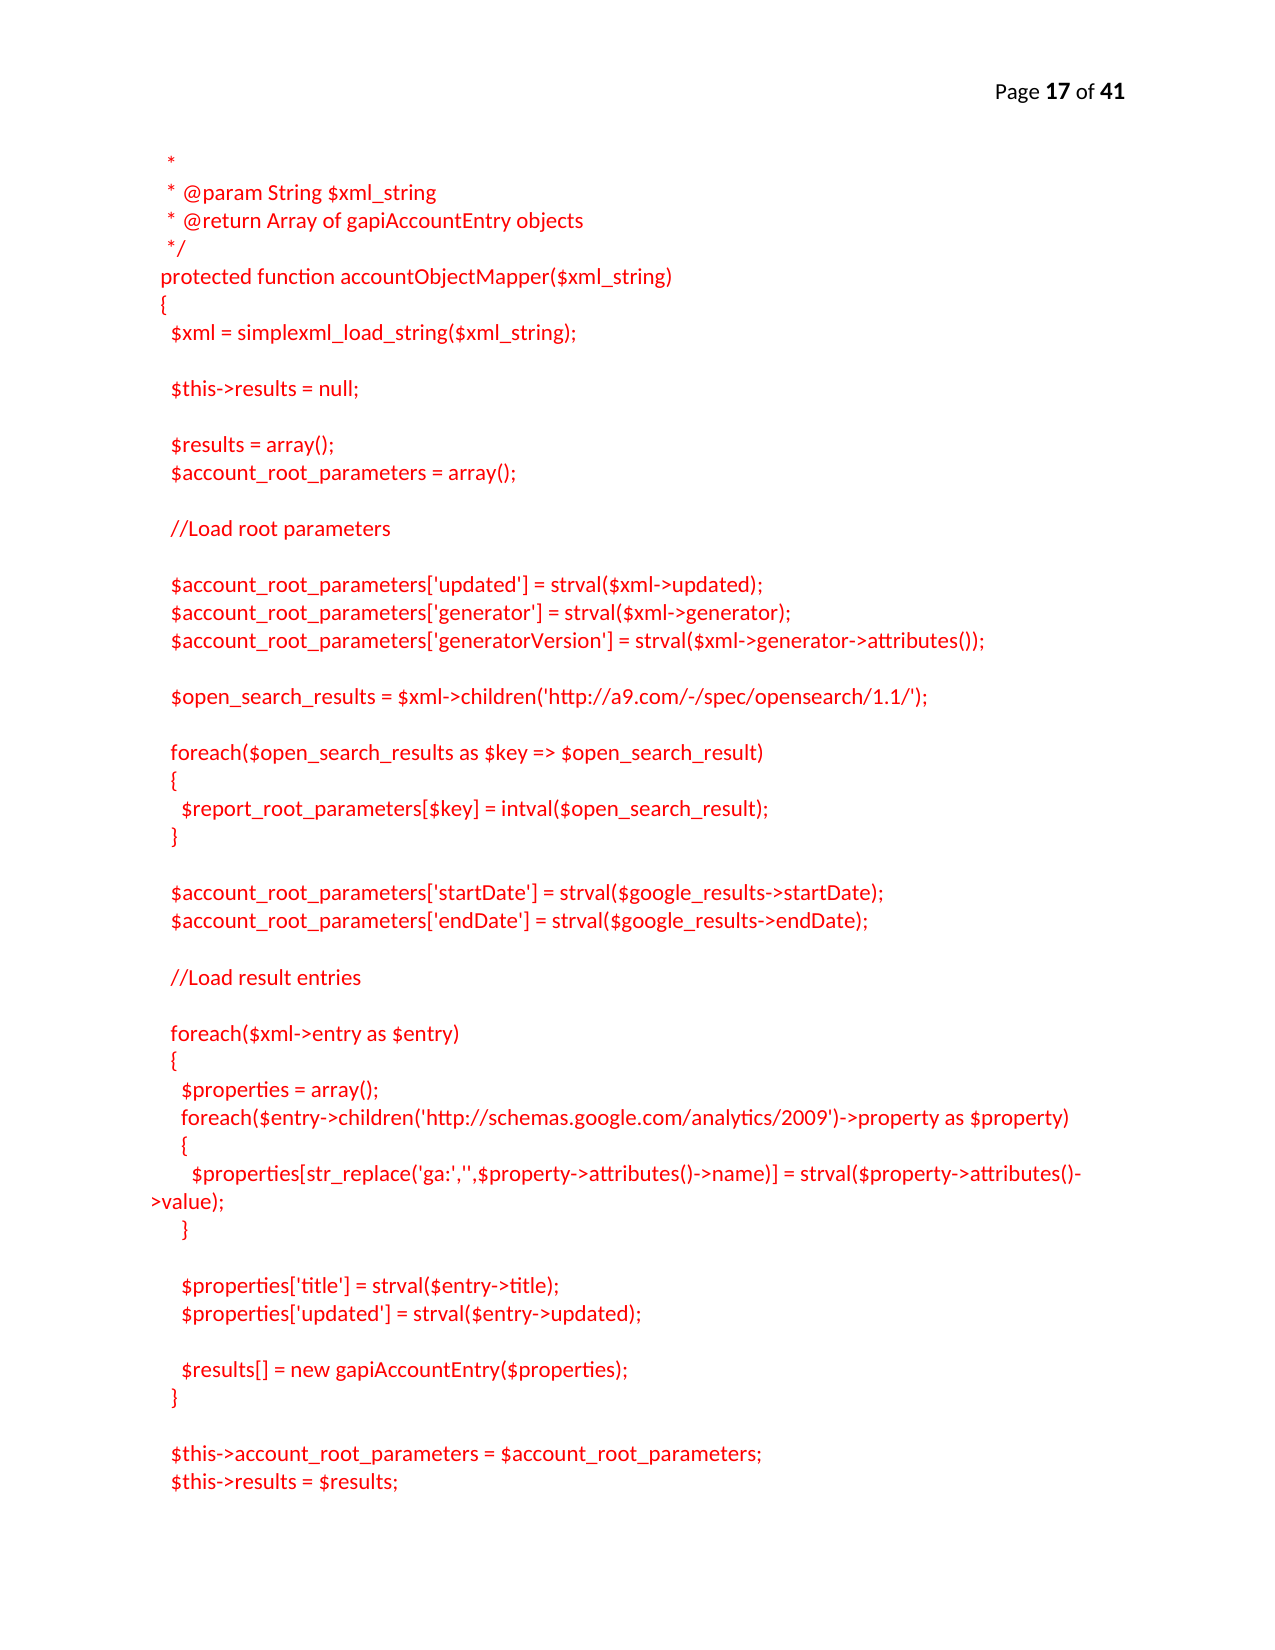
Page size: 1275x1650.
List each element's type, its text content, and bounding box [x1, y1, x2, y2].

text $this->results = $results; [150, 1467, 1125, 1495]
text $properties['updated'] = strval($entry->updated); [150, 1299, 1125, 1327]
text $account_root_parameters['endDate'] = strval($google_results->endDate); [150, 907, 1125, 934]
text * [150, 150, 1125, 178]
text $results[] = new gapiAccountEntry($properties); [150, 1355, 1125, 1383]
text $this->results = null; [150, 374, 1125, 402]
text $account_root_parameters['generator'] = strval($xml->generator); [150, 598, 1125, 626]
text //Load root parameters [150, 514, 1125, 542]
text $properties['title'] = strval($entry->title); [150, 1271, 1125, 1299]
text $account_root_parameters = array(); [150, 458, 1125, 486]
text } [150, 1383, 1125, 1411]
text //Load result entries [150, 963, 1125, 991]
text } [150, 822, 1125, 851]
text * @return Array of gapiAccountEntry objects [150, 206, 1125, 234]
text $results = array(); [150, 430, 1125, 458]
text { [150, 1047, 1125, 1075]
text { [150, 1131, 1125, 1159]
text $properties[str_replace('ga:','',$property->attributes()->name)] = strval($property->attributes()->value); [150, 1159, 1125, 1215]
text $properties = array(); [150, 1075, 1125, 1103]
text $account_root_parameters['generatorVersion'] = strval($xml->generator->attributes()); [150, 626, 1125, 654]
text $xml = simplexml_load_string($xml_string); [150, 318, 1125, 346]
text foreach($open_search_results as $key => $open_search_result) [150, 738, 1125, 766]
text { [150, 766, 1125, 794]
text $report_root_parameters[$key] = intval($open_search_result); [150, 794, 1125, 822]
text foreach($xml->entry as $entry) [150, 1019, 1125, 1047]
text * @param String $xml_string [150, 178, 1125, 206]
text $account_root_parameters['updated'] = strval($xml->updated); [150, 570, 1125, 598]
text */ [150, 234, 1125, 262]
text foreach($entry->children('http://schemas.google.com/analytics/2009')->property as $property) [150, 1103, 1125, 1131]
text $this->account_root_parameters = $account_root_parameters; [150, 1439, 1125, 1467]
text protected function accountObjectMapper($xml_string) [150, 262, 1125, 290]
text $open_search_results = $xml->children('http://a9.com/-/spec/opensearch/1.1/'); [150, 682, 1125, 710]
text { [150, 290, 1125, 318]
text } [150, 1215, 1125, 1243]
text $account_root_parameters['startDate'] = strval($google_results->startDate); [150, 878, 1125, 907]
